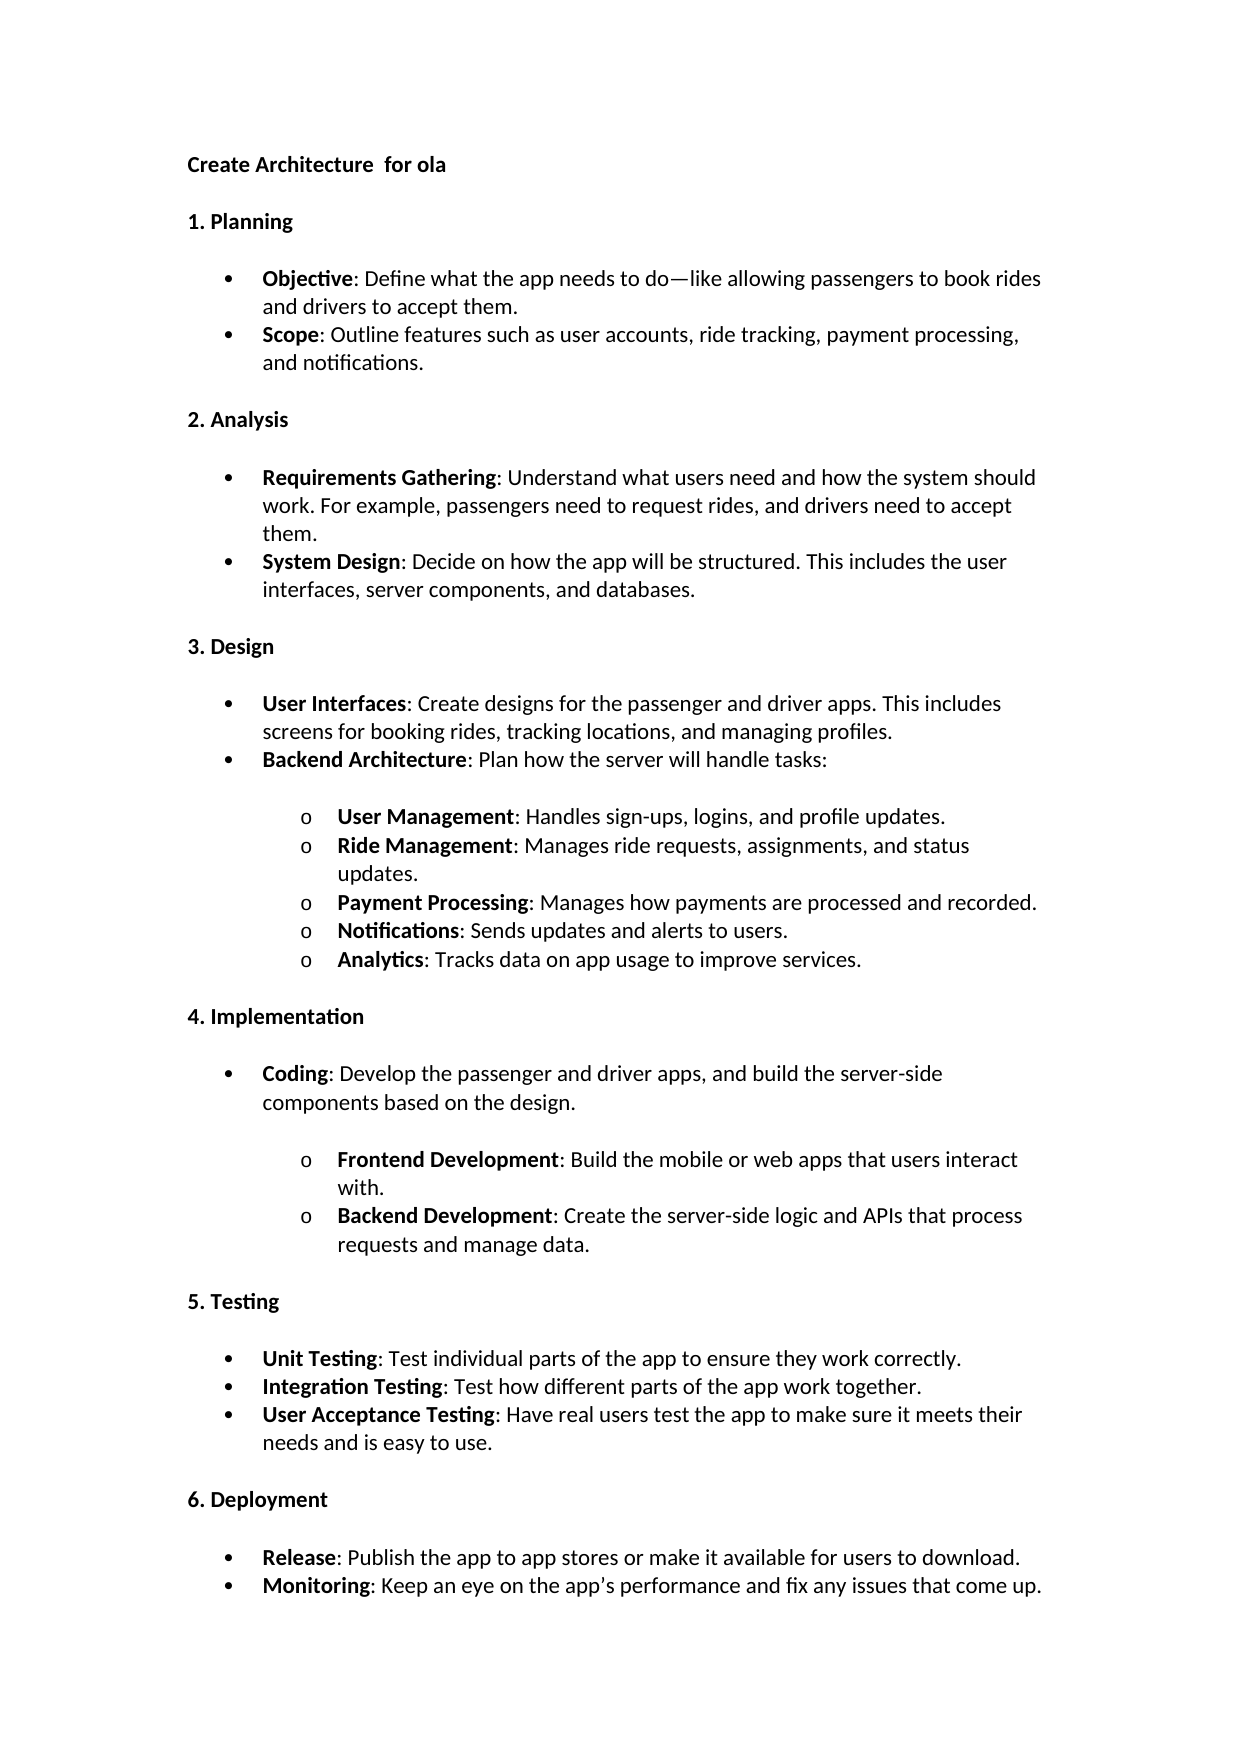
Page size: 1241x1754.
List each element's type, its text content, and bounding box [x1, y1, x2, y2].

subtitle 5. Testing [187, 1287, 1053, 1315]
list Frontend Development: Build the mobile or web apps that users interact with. [300, 1145, 1053, 1201]
list Objective: Define what the app needs to do—like allowing passengers to book rides and drivers to accept them. [225, 264, 1053, 320]
list Backend Development: Create the server-side logic and APIs that process requests and manage data. [300, 1201, 1053, 1258]
list User Management: Handles sign-ups, logins, and profile updates. [300, 802, 1053, 831]
list Scope: Outline features such as user accounts, ride tracking, payment processing, and notifications. [225, 320, 1053, 376]
subtitle Create Architecture for ola [187, 150, 1053, 178]
list Release: Publish the app to app stores or make it available for users to download. [225, 1543, 1053, 1571]
subtitle 2. Analysis [187, 406, 1053, 434]
list Requirements Gathering: Understand what users need and how the system should work. For example, passengers need to request rides, and drivers need to accept them. [225, 463, 1053, 547]
subtitle 3. Design [187, 632, 1053, 660]
list Analytics: Tracks data on app usage to improve services. [300, 945, 1053, 973]
list Monitoring: Keep an eye on the app’s performance and fix any issues that come up. [225, 1571, 1053, 1599]
list User Acceptance Testing: Have real users test the app to make sure it meets their needs and is easy to use. [225, 1400, 1053, 1456]
list Coding: Develop the passenger and driver apps, and build the server-side components based on the design. [225, 1059, 1053, 1116]
list User Interfaces: Create designs for the passenger and driver apps. This includes screens for booking rides, tracking locations, and managing profiles. [225, 689, 1053, 745]
list Ride Management: Manages ride requests, assignments, and status updates. [300, 831, 1053, 888]
list Unit Testing: Test individual parts of the app to ensure they work correctly. [225, 1344, 1053, 1372]
list System Design: Decide on how the app will be structured. This includes the user interfaces, server components, and databases. [225, 547, 1053, 603]
subtitle 1. Planning [187, 207, 1053, 235]
subtitle 4. Implementation [187, 1002, 1053, 1030]
list Backend Architecture: Plan how the server will handle tasks: [225, 745, 1053, 773]
list Integration Testing: Test how different parts of the app work together. [225, 1372, 1053, 1400]
subtitle 6. Deployment [187, 1486, 1053, 1513]
list Notifications: Sends updates and alerts to users. [300, 916, 1053, 945]
list Payment Processing: Manages how payments are processed and recorded. [300, 888, 1053, 916]
